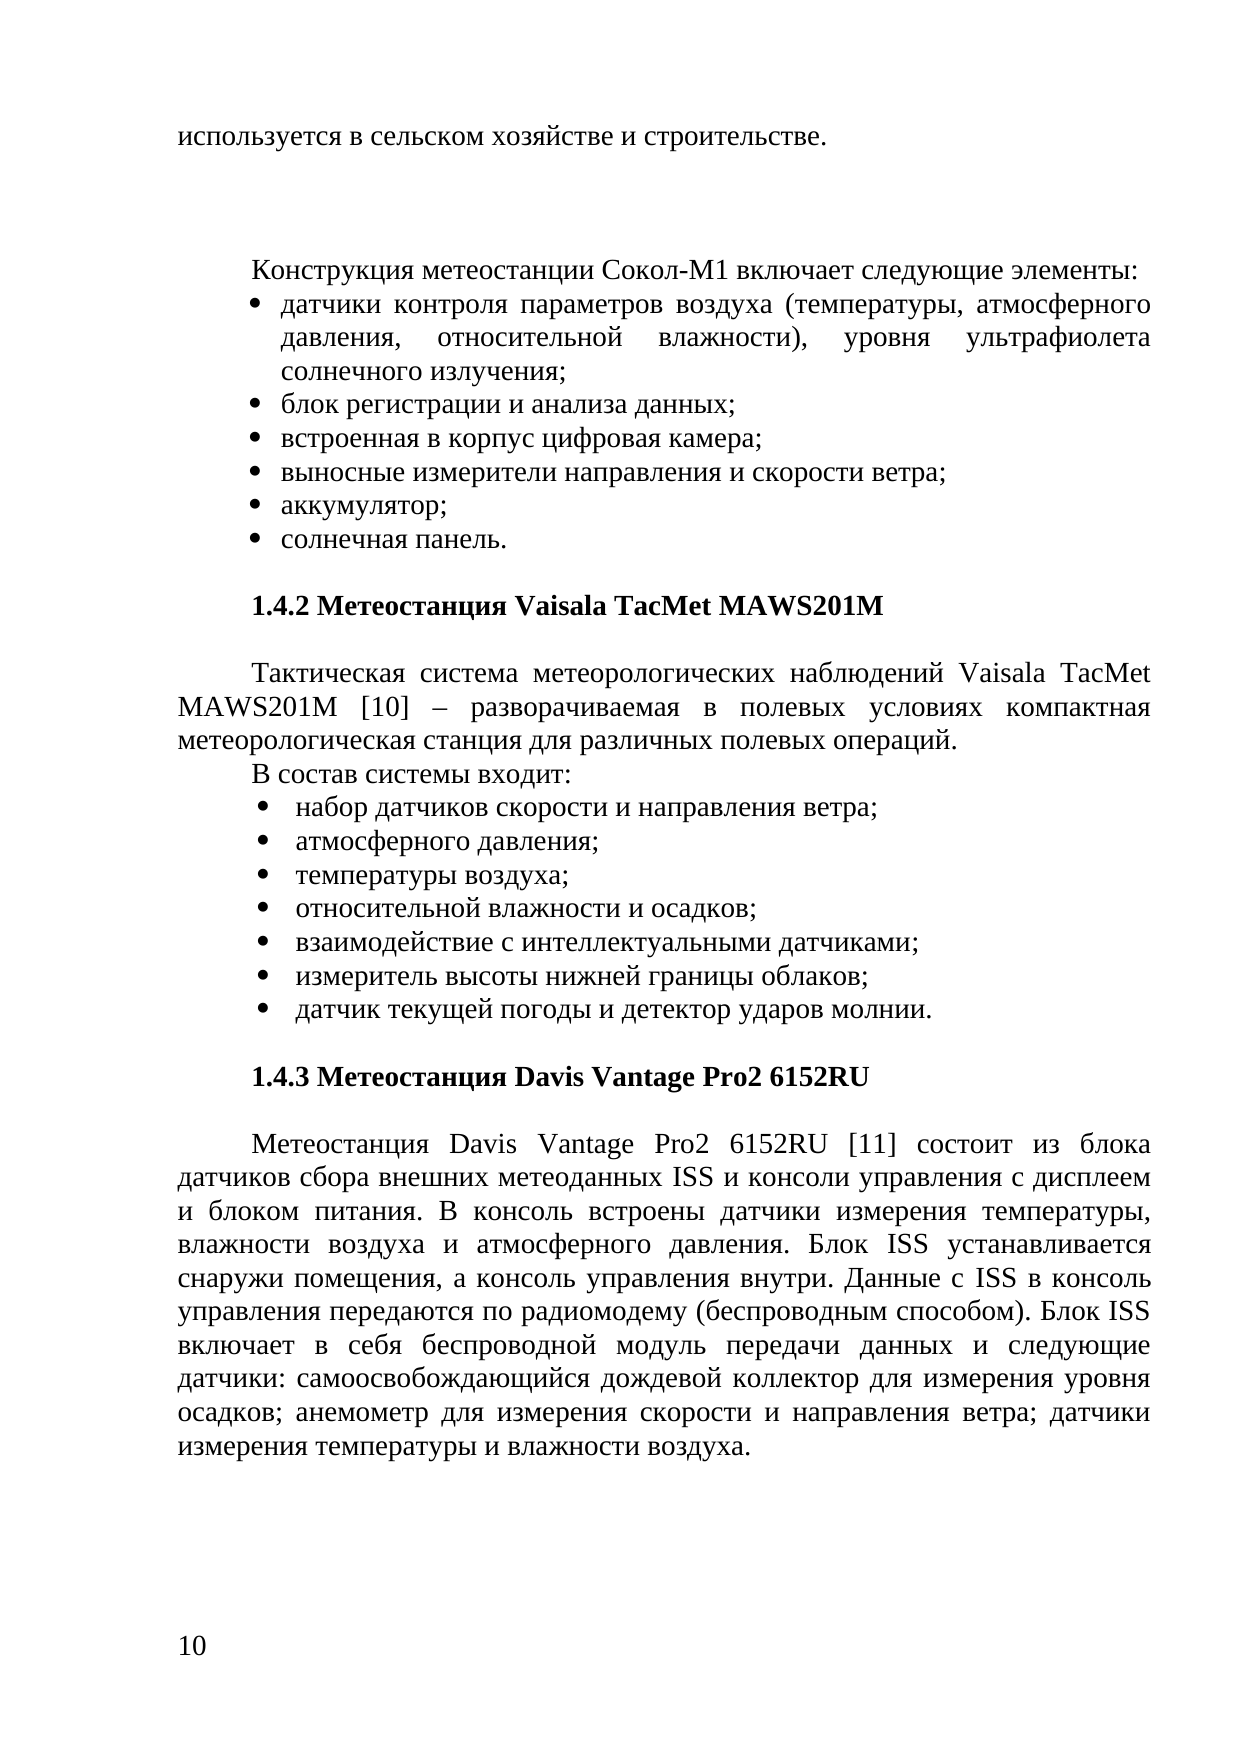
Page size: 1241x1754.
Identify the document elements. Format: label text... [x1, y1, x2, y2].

list взаимодействие с интеллектуальными датчиками; [258, 924, 1152, 958]
list аккумулятор; [250, 487, 1152, 521]
list измеритель высоты нижней границы облаков; [258, 958, 1152, 991]
list датчик текущей погоды и детектор ударов молнии. [258, 991, 1152, 1025]
list блок регистрации и анализа данных; [250, 387, 1152, 420]
list солнечная панель. [250, 521, 1152, 555]
list относительной влажности и осадков; [258, 891, 1152, 924]
text Конструкция метеостанции Сокол-М1 включает следующие элементы: [177, 252, 1152, 286]
text В состав системы входит: [177, 756, 1152, 789]
list атмосферного давления; [258, 823, 1152, 857]
list датчики контроля параметров воздуха (температуры, атмосферного давления, относительной влажности), уровня ультрафиолета солнечного излучения; [250, 286, 1152, 387]
list температуры воздуха; [258, 857, 1152, 891]
text Метеостанция Davis Vantage Pro2 6152RU [11] состоит из блока датчиков сбора внешних метеоданных ISS и консоли управления с дисплеем и блоком питания. В консоль встроены датчики измерения температуры, влажности воздуха и атмосферного давления. Блок ISS устанавливается снаружи помещения, а консоль управления внутри. Данные с ISS в консоль управления передаются по радиомодему (беспроводным способом). Блок ISS включает в себя беспроводной модуль передачи данных и следующие датчики: самоосвобождающийся дождевой коллектор для измерения уровня осадков; анемометр для измерения скорости и направления ветра; датчики измерения температуры и влажности воздуха. [177, 1126, 1152, 1461]
list выносные измерители направления и скорости ветра; [250, 454, 1152, 487]
subtitle 1.4.3 Метеостанция Davis Vantage Pro2 6152RU [251, 1059, 1152, 1092]
text Тактическая система метеорологических наблюдений Vaisala TacMet MAWS201M [10] – разворачиваемая в полевых условиях компактная метеорологическая станция для различных полевых операций. [177, 655, 1152, 756]
list встроенная в корпус цифровая камера; [250, 420, 1152, 454]
subtitle 1.4.2 Метеостанция Vaisala TacMet MAWS201M [251, 588, 1152, 622]
list набор датчиков скорости и направления ветра; [258, 789, 1152, 823]
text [177, 118, 1152, 152]
